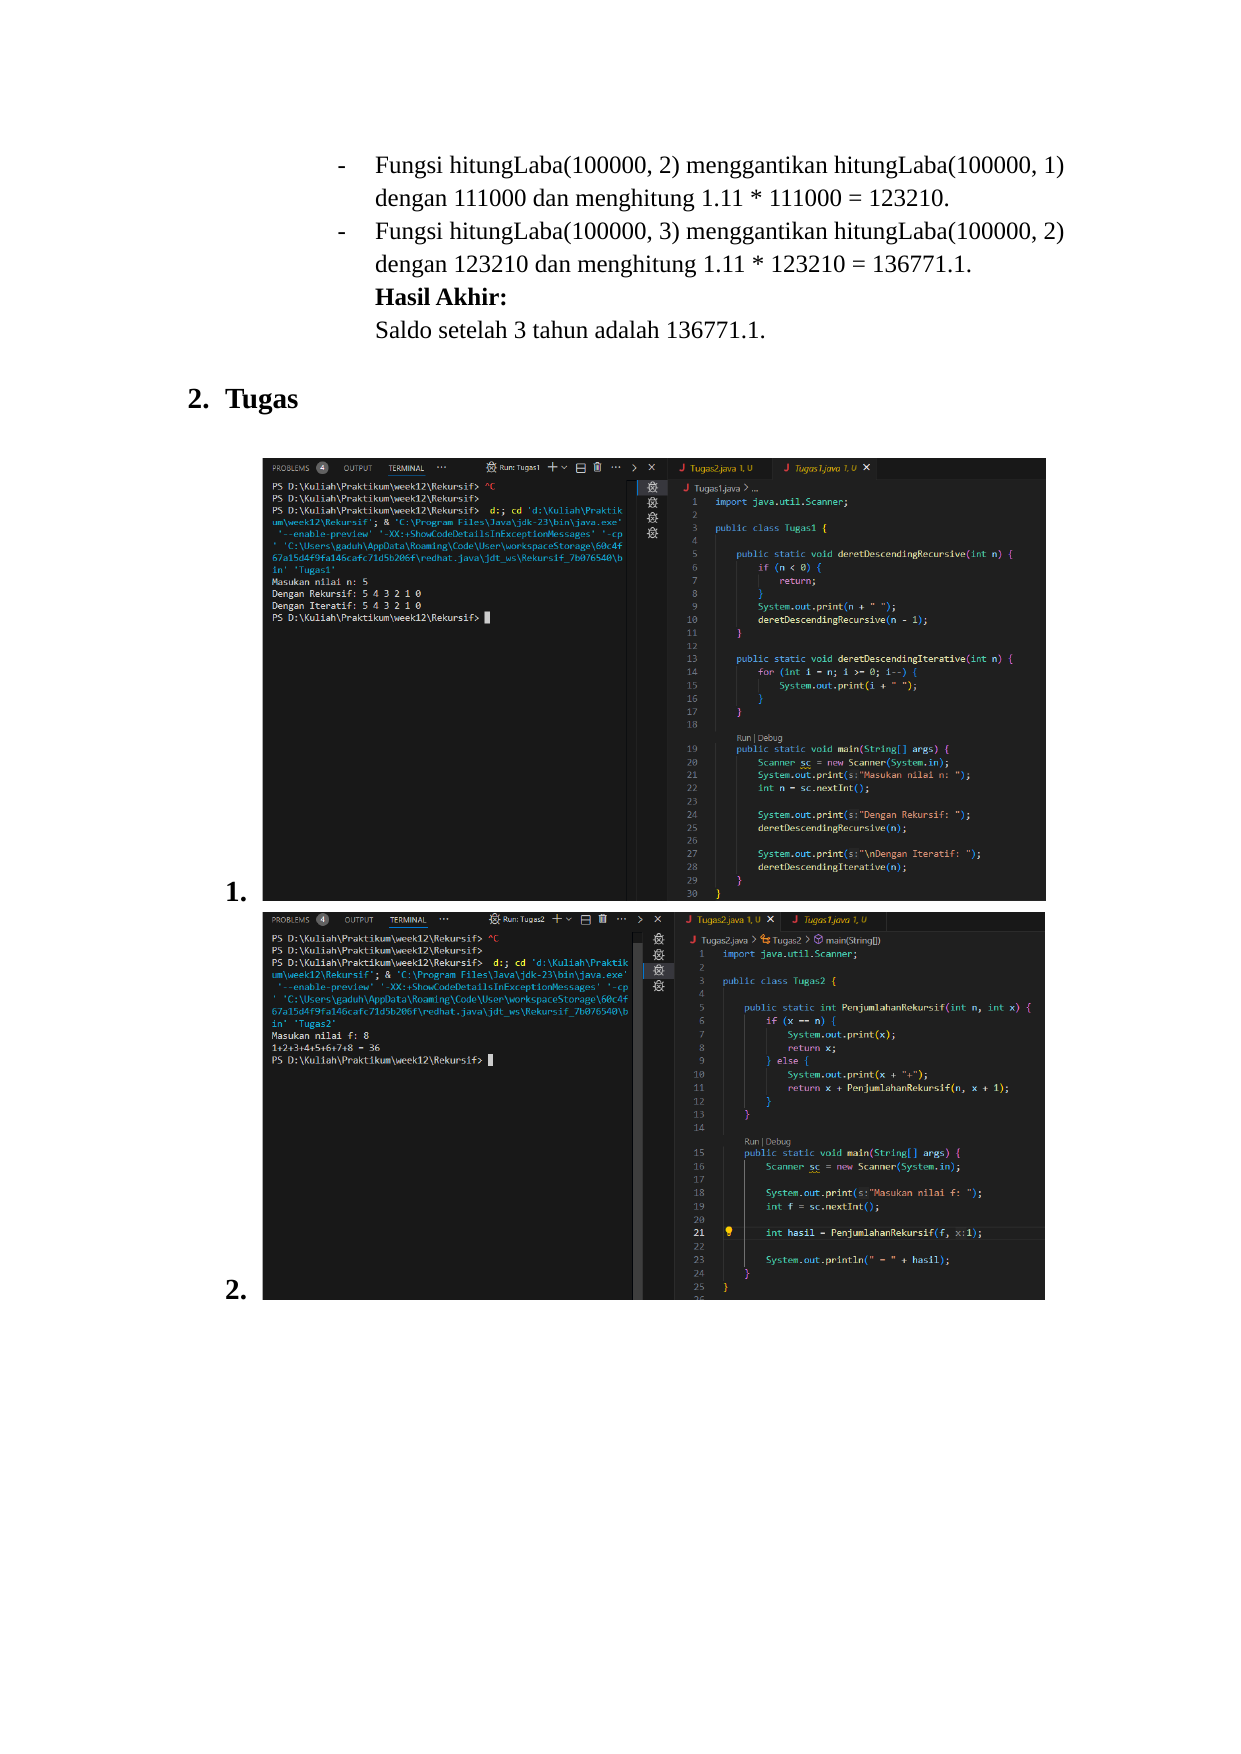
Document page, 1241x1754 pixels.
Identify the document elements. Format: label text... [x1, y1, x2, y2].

list Fungsi hitungLaba(100000, 3) menggantikan hitungLaba(100000, 2) dengan 123210 dan menghitung 1.11 * 123210 = 136771.1. [337, 216, 1090, 278]
list Fungsi hitungLaba(100000, 2) menggantikan hitungLaba(100000, 1) dengan 111000 dan menghitung 1.11 * 111000 = 123210. [337, 150, 1090, 212]
list Hasil Akhir: [375, 282, 1090, 311]
picture [262, 458, 1046, 901]
list Tugas [187, 381, 1090, 415]
list Saldo setelah 3 tahun adalah 136771.1. [375, 315, 1090, 344]
picture [262, 912, 1045, 1300]
